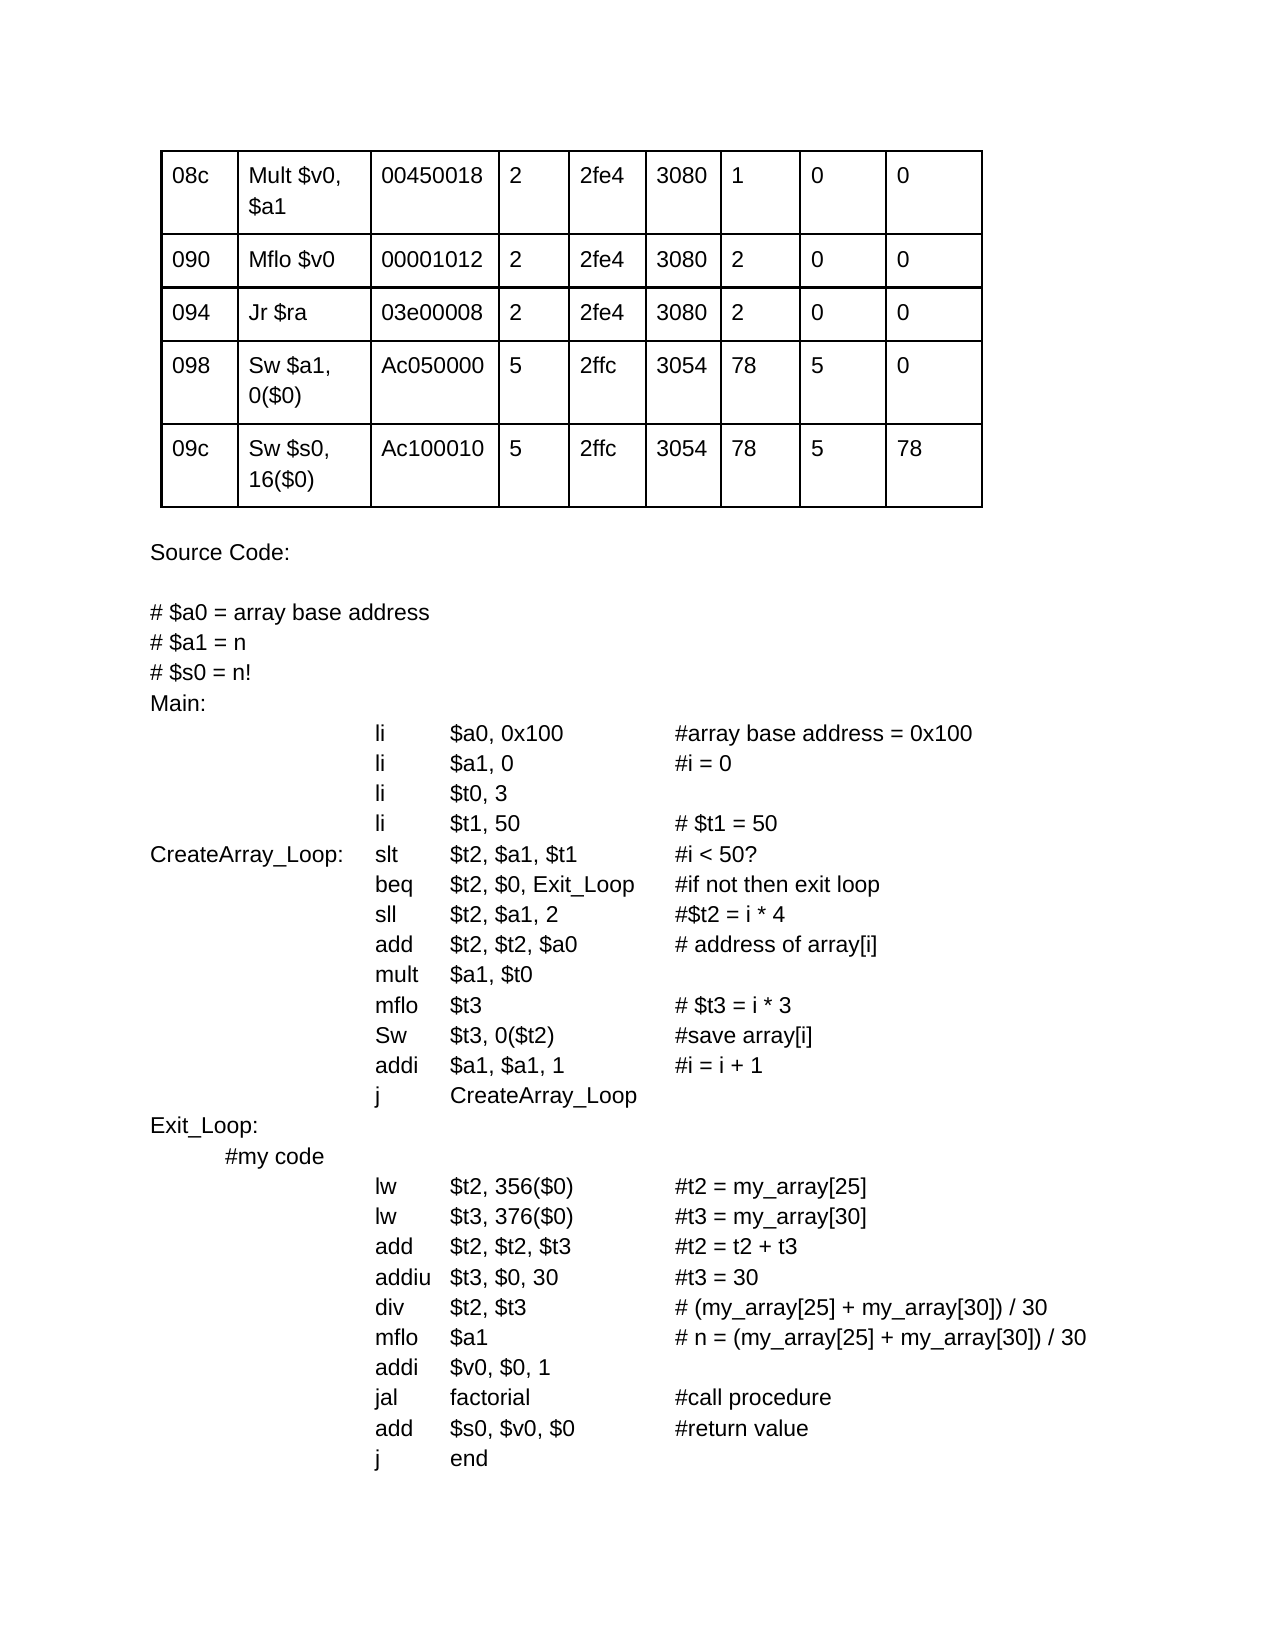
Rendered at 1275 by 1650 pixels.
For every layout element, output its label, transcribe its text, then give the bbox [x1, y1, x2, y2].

table_cell Jr $ra [239, 289, 370, 339]
text lw $t2, 356($0) #t2 = my_array[25] [150, 1173, 1125, 1199]
text Exit_Loop: [150, 1112, 1125, 1139]
table_cell 2ffc [570, 425, 645, 506]
text # $a1 = n [150, 629, 1125, 656]
table_cell Ac050000 [372, 342, 498, 423]
text #my code [150, 1143, 1125, 1169]
table_cell 08c [163, 152, 237, 233]
table_cell 3080 [647, 235, 720, 286]
table_cell 78 [722, 425, 799, 506]
table_cell Mult $v0, $a1 [239, 152, 370, 233]
table_cell 5 [801, 425, 885, 506]
table_cell 094 [163, 289, 237, 339]
table_cell 00450018 [372, 152, 498, 233]
text j CreateArray_Loop [150, 1082, 1125, 1109]
table_cell 2 [500, 235, 568, 286]
text # $s0 = n! [150, 659, 1125, 686]
text mult $a1, $t0 [150, 961, 1125, 988]
text addi $a1, $a1, 1 #i = i + 1 [150, 1052, 1125, 1078]
table_cell 2ffc [570, 342, 645, 423]
table_cell Sw $s0, 16($0) [239, 425, 370, 506]
table_cell 0 [887, 152, 981, 233]
table_cell 3054 [647, 342, 720, 423]
table_cell 2fe4 [570, 235, 645, 286]
text lw $t3, 376($0) #t3 = my_array[30] [150, 1203, 1125, 1229]
table_cell 2 [500, 152, 568, 233]
table_cell Ac100010 [372, 425, 498, 506]
table_cell 090 [163, 235, 237, 286]
table_cell 5 [500, 425, 568, 506]
table_cell Sw $a1, 0($0) [239, 342, 370, 423]
table_cell 2fe4 [570, 152, 645, 233]
table_cell 0 [887, 289, 981, 339]
table_cell 78 [722, 342, 799, 423]
table_cell 0 [887, 342, 981, 423]
table_cell 2 [500, 289, 568, 339]
text sll $t2, $a1, 2 #$t2 = i * 4 [150, 901, 1125, 927]
text addiu $t3, $0, 30 #t3 = 30 [150, 1263, 1125, 1290]
table_cell 3054 [647, 425, 720, 506]
table_cell 5 [500, 342, 568, 423]
table_cell 0 [801, 152, 885, 233]
text j end [150, 1445, 1125, 1471]
text Main: [150, 689, 1125, 716]
text jal factorial #call procedure [150, 1384, 1125, 1411]
table_cell 03e00008 [372, 289, 498, 339]
table_cell 3080 [647, 289, 720, 339]
table_cell 2fe4 [570, 289, 645, 339]
table_cell 0 [801, 289, 885, 339]
text li $t1, 50 # $t1 = 50 [150, 810, 1125, 837]
text beq $t2, $0, Exit_Loop #if not then exit loop [150, 871, 1125, 897]
text Source Code: [150, 538, 1125, 565]
table_cell 3080 [647, 152, 720, 233]
table_cell 1 [722, 152, 799, 233]
text add $t2, $t2, $t3 #t2 = t2 + t3 [150, 1233, 1125, 1260]
table_cell 0 [887, 235, 981, 286]
text add $s0, $v0, $0 #return value [150, 1414, 1125, 1441]
table_cell 0 [801, 235, 885, 286]
text div $t2, $t3 # (my_array[25] + my_array[30]) / 30 [150, 1294, 1125, 1320]
table_cell 2 [722, 289, 799, 339]
table_cell 2 [722, 235, 799, 286]
text Sw $t3, 0($t2) #save array[i] [150, 1022, 1125, 1048]
table_cell Mflo $v0 [239, 235, 370, 286]
table_cell 00001012 [372, 235, 498, 286]
text li $t0, 3 [150, 780, 1125, 807]
table_cell 78 [887, 425, 981, 506]
text # $a0 = array base address [150, 599, 1125, 625]
text add $t2, $t2, $a0 # address of array[i] [150, 931, 1125, 958]
table_cell 098 [163, 342, 237, 423]
text li $a0, 0x100 #array base address = 0x100 [150, 720, 1125, 746]
table_cell 5 [801, 342, 885, 423]
text CreateArray_Loop: slt $t2, $a1, $t1 #i < 50? [150, 841, 1125, 867]
text li $a1, 0 #i = 0 [150, 750, 1125, 776]
table_cell 09c [163, 425, 237, 506]
text mflo $a1 # n = (my_array[25] + my_array[30]) / 30 [150, 1324, 1125, 1350]
text addi $v0, $0, 1 [150, 1354, 1125, 1381]
text mflo $t3 # $t3 = i * 3 [150, 992, 1125, 1018]
